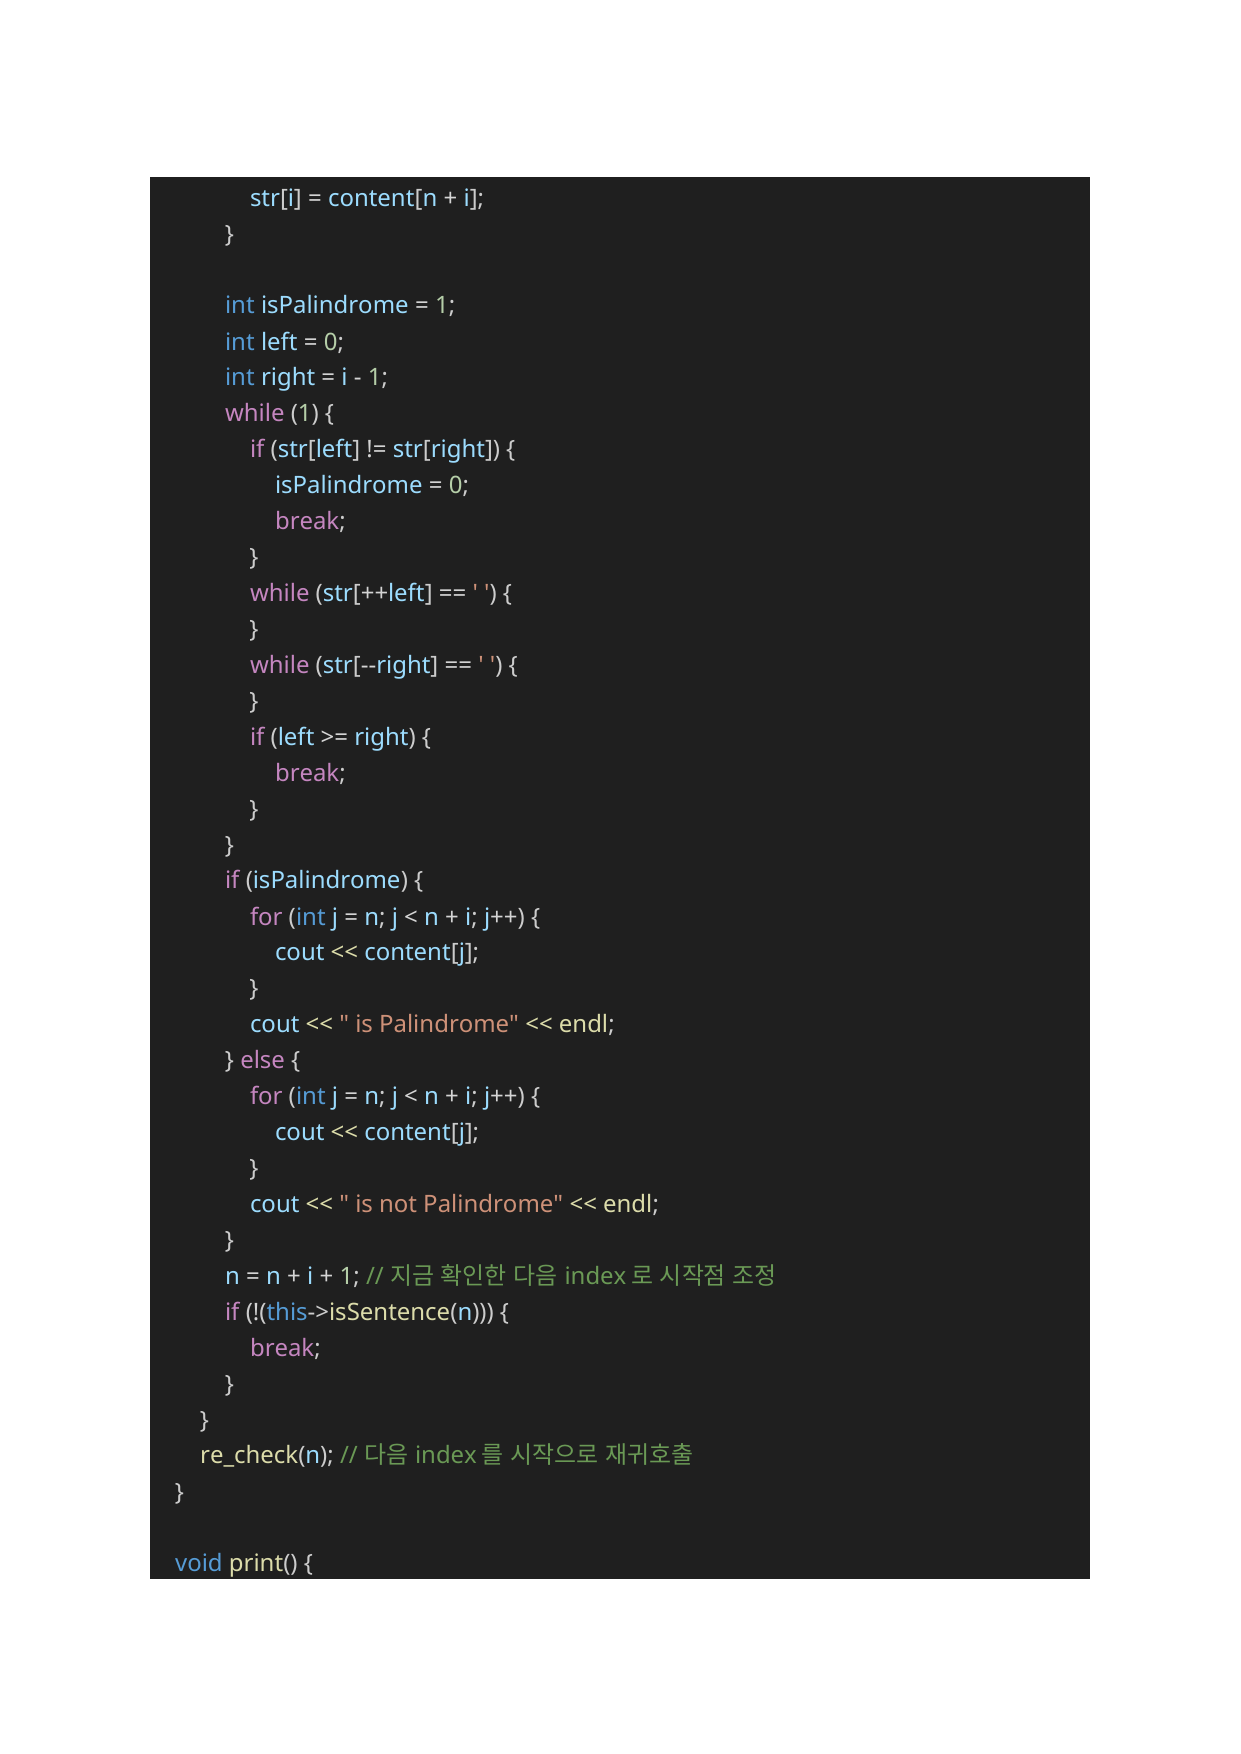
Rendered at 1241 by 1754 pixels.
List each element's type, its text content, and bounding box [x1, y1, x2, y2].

text while (1) { [150, 393, 1090, 429]
text int isPalindrome = 1; [150, 285, 1090, 321]
text } [150, 1147, 1090, 1183]
text } [150, 824, 1090, 860]
text while (str[++left] == ' ') { [150, 572, 1090, 608]
text cout << " is not Palindrome" << endl; [150, 1183, 1090, 1219]
text void print() { [150, 1543, 1090, 1579]
text cout << " is Palindrome" << endl; [150, 1004, 1090, 1040]
text cout << content[j]; [150, 1112, 1090, 1147]
text } [150, 608, 1090, 644]
text n = n + i + 1; // 지금 확인한 다음 index로 시작점 조정 [150, 1255, 1090, 1291]
text break; [150, 501, 1090, 537]
text if (!(this->isSentence(n))) { [150, 1291, 1090, 1327]
text if (left >= right) { [150, 716, 1090, 752]
text } [150, 1219, 1090, 1255]
text } [150, 1399, 1090, 1435]
text while (str[--right] == ' ') { [150, 644, 1090, 680]
text } [150, 537, 1090, 572]
text } else { [150, 1040, 1090, 1076]
text if (isPalindrome) { [150, 860, 1090, 896]
text } [150, 1471, 1090, 1507]
text cout << content[j]; [150, 932, 1090, 968]
text break; [150, 1327, 1090, 1363]
text } [150, 968, 1090, 1004]
text if (str[left] != str[right]) { [150, 429, 1090, 465]
text } [150, 1363, 1090, 1399]
text isPalindrome = 0; [150, 465, 1090, 501]
text int left = 0; [150, 321, 1090, 357]
text for (int j = n; j < n + i; j++) { [150, 896, 1090, 932]
text } [150, 788, 1090, 824]
text re_check(n); // 다음 index를 시작으로 재귀호출 [150, 1435, 1090, 1471]
text } [150, 213, 1090, 249]
text break; [150, 752, 1090, 788]
text int right = i - 1; [150, 357, 1090, 393]
text } [150, 680, 1090, 716]
text for (int j = n; j < n + i; j++) { [150, 1076, 1090, 1112]
text str[i] = content[n + i]; [150, 177, 1090, 213]
